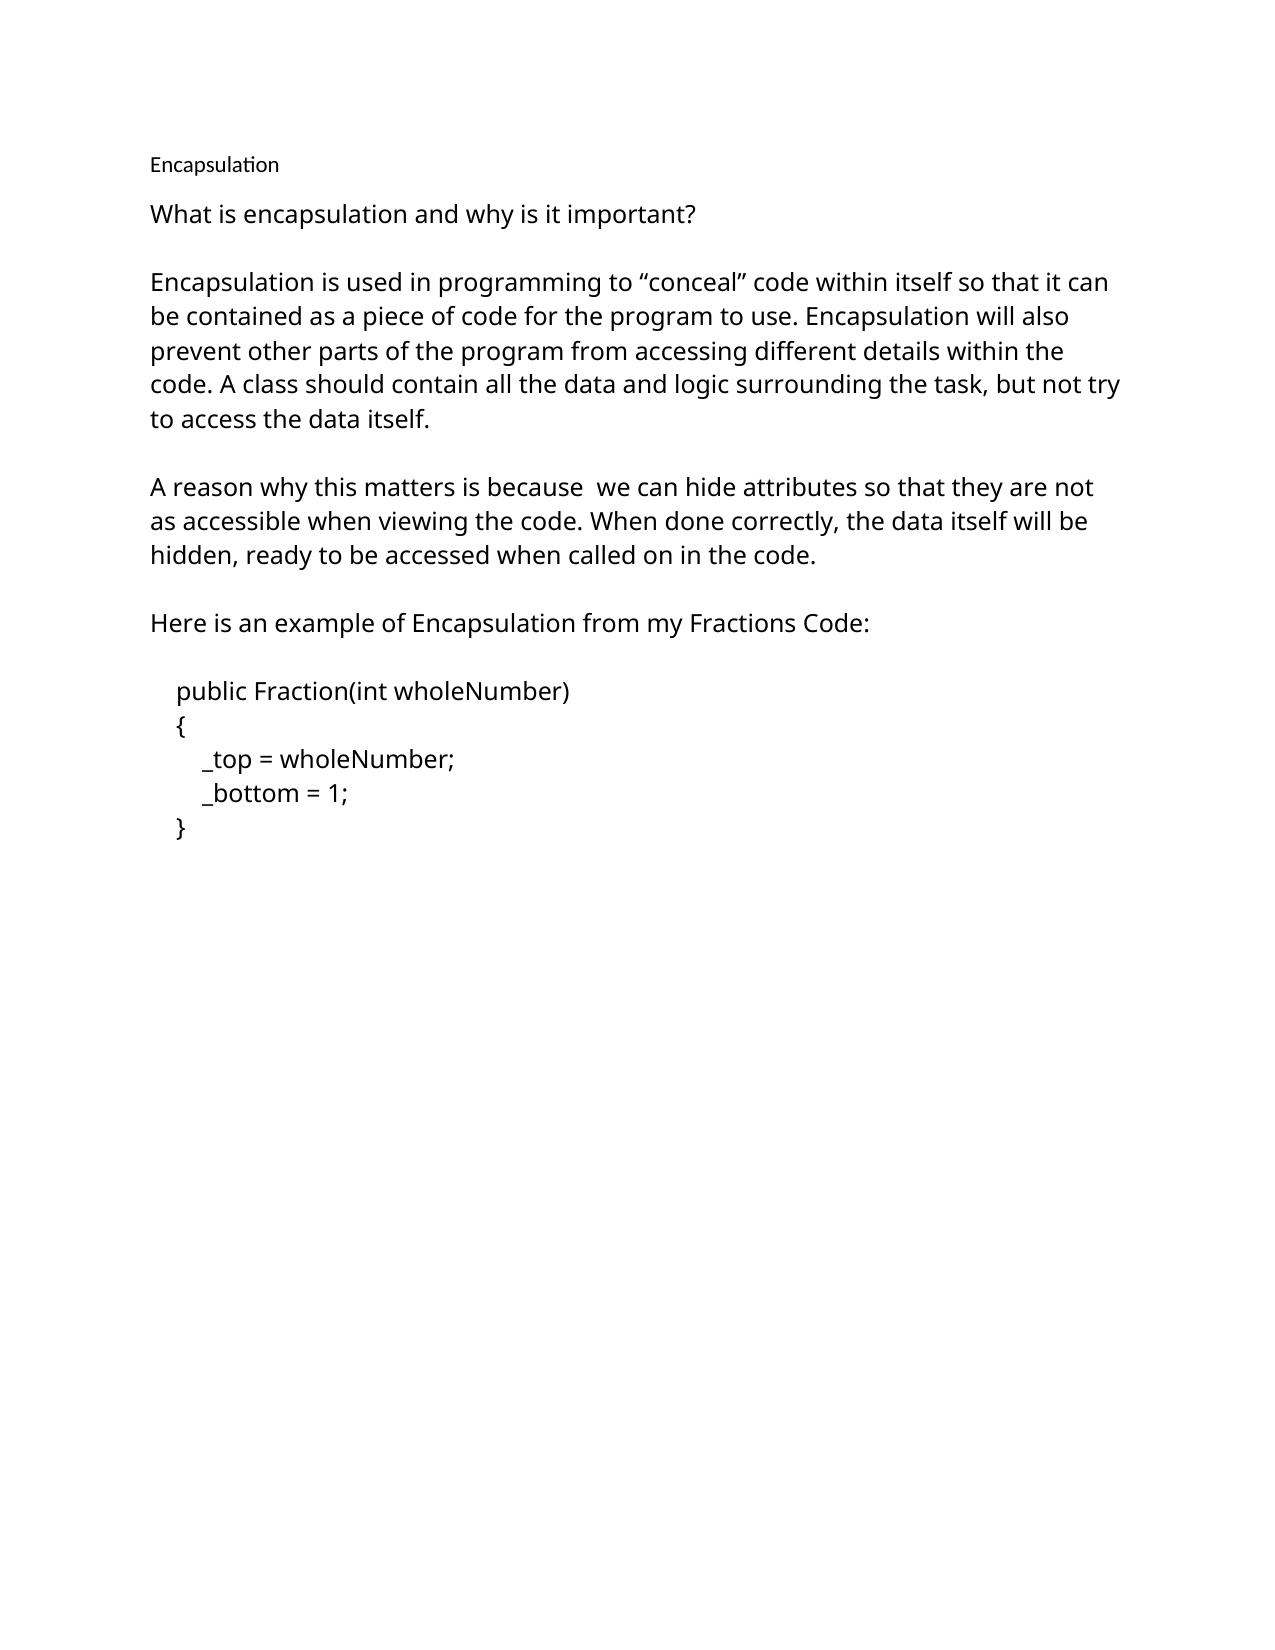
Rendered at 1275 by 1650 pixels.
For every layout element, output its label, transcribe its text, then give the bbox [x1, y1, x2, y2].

text Encapsulation [150, 150, 1125, 178]
text { [150, 708, 1125, 742]
text Encapsulation is used in programming to “conceal” code within itself so that it can be contained as a piece of code for the program to use. Encapsulation will also prevent other parts of the program from accessing different details within the code. A class should contain all the data and logic surrounding the task, but not try to access the data itself. [150, 265, 1125, 435]
text A reason why this matters is because we can hide attributes so that they are not as accessible when viewing the code. When done correctly, the data itself will be hidden, ready to be accessed when called on in the code. [150, 469, 1125, 572]
text Here is an example of Encapsulation from my Fractions Code: [150, 606, 1125, 640]
text _bottom = 1; [150, 776, 1125, 810]
text } [150, 810, 1125, 844]
text _top = wholeNumber; [150, 742, 1125, 776]
text public Fraction(int wholeNumber) [150, 674, 1125, 708]
text What is encapsulation and why is it important? [150, 197, 1125, 231]
